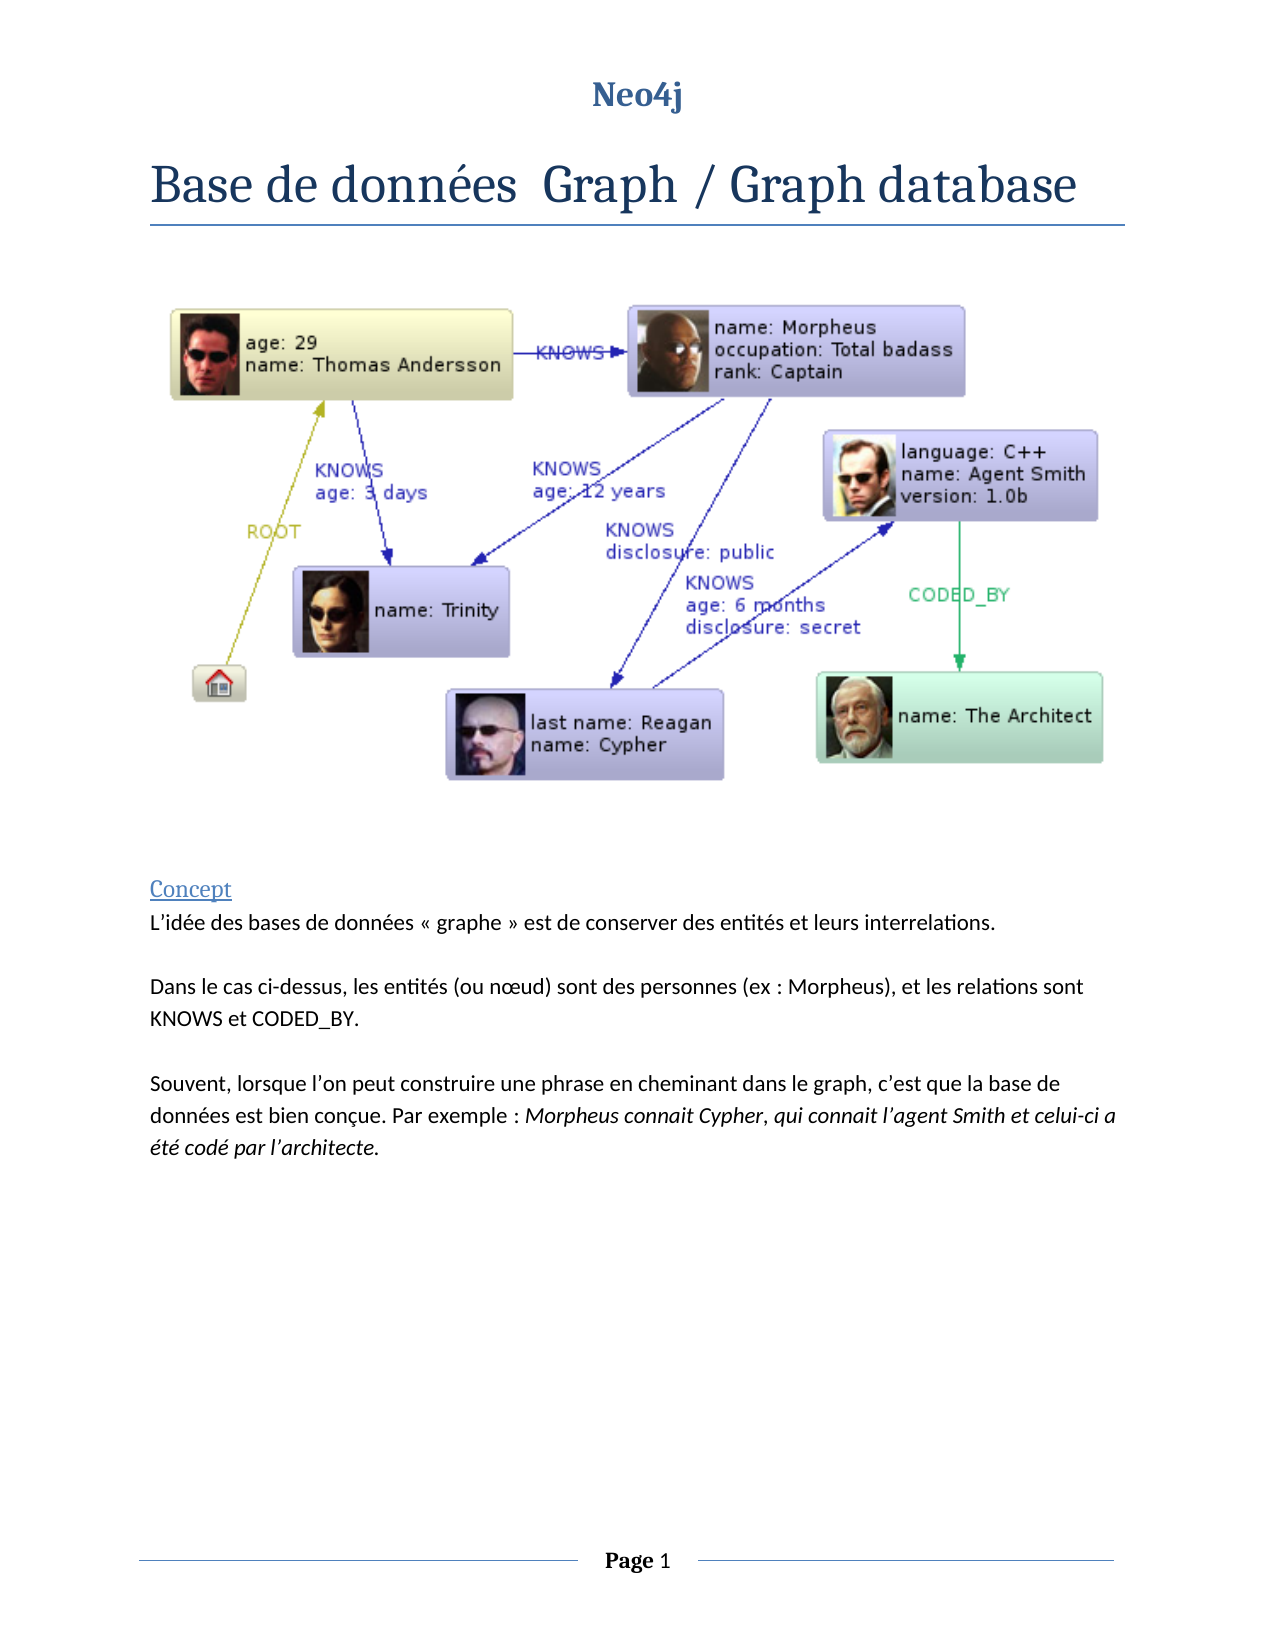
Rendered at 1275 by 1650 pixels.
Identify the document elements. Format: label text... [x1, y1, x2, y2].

text Souvent, lorsque l’on peut construire une phrase en cheminant dans le graph, c’est que la base de données est bien conçue. Par exemple : Morpheus connait Cypher, qui connait l’agent Smith et celui-ci a été codé par l’architecte. [150, 1069, 1125, 1161]
text L’idée des bases de données « graphe » est de conserver des entités et leurs interrelations. [150, 908, 1125, 936]
subtitle Concept [150, 875, 1125, 903]
picture [150, 290, 1124, 796]
text Dans le cas ci-dessus, les entités (ou nœud) sont des personnes (ex : Morpheus), et les relations sont KNOWS et CODED_BY. [150, 972, 1125, 1032]
title Base de données Graph / Graph database [150, 154, 1125, 224]
